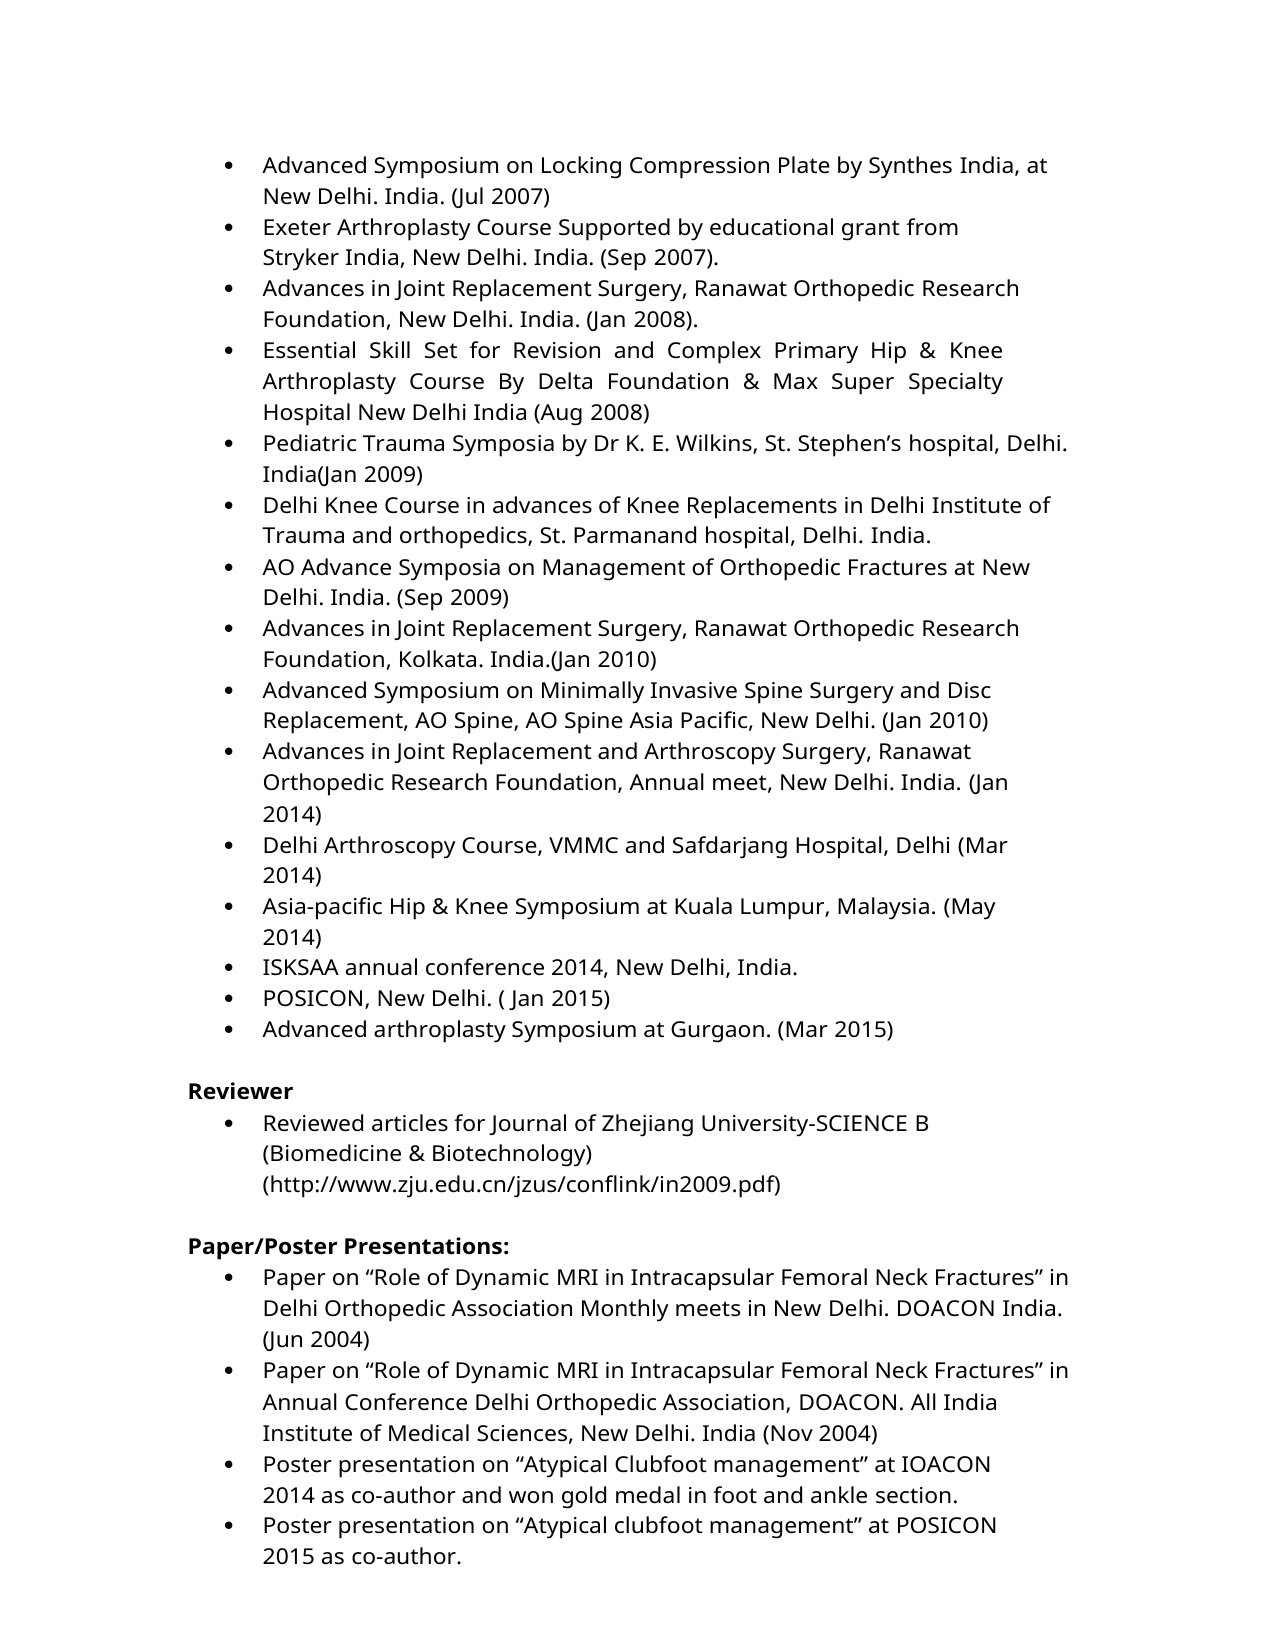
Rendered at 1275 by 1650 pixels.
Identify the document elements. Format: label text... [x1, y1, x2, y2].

list Delhi Arthroscopy Course, VMMC and Safdarjang Hospital, Delhi (Mar 2014) [225, 830, 1063, 890]
list Advances in Joint Replacement Surgery, Ranawat Orthopedic Research Foundation, New Delhi. India. (Jan 2008). [225, 273, 1082, 334]
list Asia-pacific Hip & Knee Symposium at Kuala Lumpur, Malaysia. (May 2014) [225, 891, 1060, 952]
list Poster presentation on “Atypical Clubfoot management” at IOACON 2014 as co-author and won gold medal in foot and ankle section. [225, 1449, 1040, 1510]
list Advances in Joint Replacement and Arthroscopy Surgery, Ranawat Orthopedic Research Foundation, Annual meet, New Delhi. India. (Jan 2014) [225, 736, 1072, 828]
list Essential Skill Set for Revision and Complex Primary Hip & Knee Arthroplasty Course By Delta Foundation & Max Super Specialty Hospital New Delhi India (Aug 2008) [225, 335, 1003, 427]
list AO Advance Symposia on Management of Orthopedic Fractures at New Delhi. India. (Sep 2009) [225, 551, 1083, 612]
subtitle Paper/Poster Presentations: [187, 1231, 1106, 1261]
list Delhi Knee Course in advances of Knee Replacements in Delhi Institute of Trauma and orthopedics, St. Parmanand hospital, Delhi. India. [225, 490, 1084, 550]
list Reviewed articles for Journal of Zhejiang University-SCIENCE B (Biomedicine & Biotechnology) (http://www.zju.edu.cn/jzus/conflink/in2009.pdf) [225, 1107, 994, 1198]
list Exeter Arthroplasty Course Supported by educational grant from Stryker India, New Delhi. India. (Sep 2007). [225, 212, 1008, 272]
list Paper on “Role of Dynamic MRI in Intracapsular Femoral Neck Fractures” in Annual Conference Delhi Orthopedic Association, DOACON. All India Institute of Medical Sciences, New Delhi. India (Nov 2004) [225, 1356, 1083, 1448]
list Poster presentation on “Atypical clubfoot management” at POSICON 2015 as co-author. [225, 1511, 1050, 1571]
list Pediatric Trauma Symposia by Dr K. E. Wilkins, St. Stephen’s hospital, Delhi. India(Jan 2009) [225, 428, 1079, 489]
subtitle Reviewer [187, 1076, 1106, 1106]
list Advances in Joint Replacement Surgery, Ranawat Orthopedic Research Foundation, Kolkata. India.(Jan 2010) [225, 613, 1082, 673]
list POSICON, New Delhi. ( Jan 2015) [225, 983, 1106, 1013]
list Advanced Symposium on Minimally Invasive Spine Surgery and Disc Replacement, AO Spine, AO Spine Asia Pacific, New Delhi. (Jan 2010) [225, 675, 1067, 735]
list ISKSAA annual conference 2014, New Delhi, India. [225, 952, 1106, 982]
list Paper on “Role of Dynamic MRI in Intracapsular Femoral Neck Fractures” in Delhi Orthopedic Association Monthly meets in New Delhi. DOACON India. (Jun 2004) [225, 1262, 1086, 1354]
list Advanced arthroplasty Symposium at Gurgaon. (Mar 2015) [225, 1014, 1106, 1044]
list Advanced Symposium on Locking Compression Plate by Synthes India, at New Delhi. India. (Jul 2007) [225, 151, 1082, 211]
